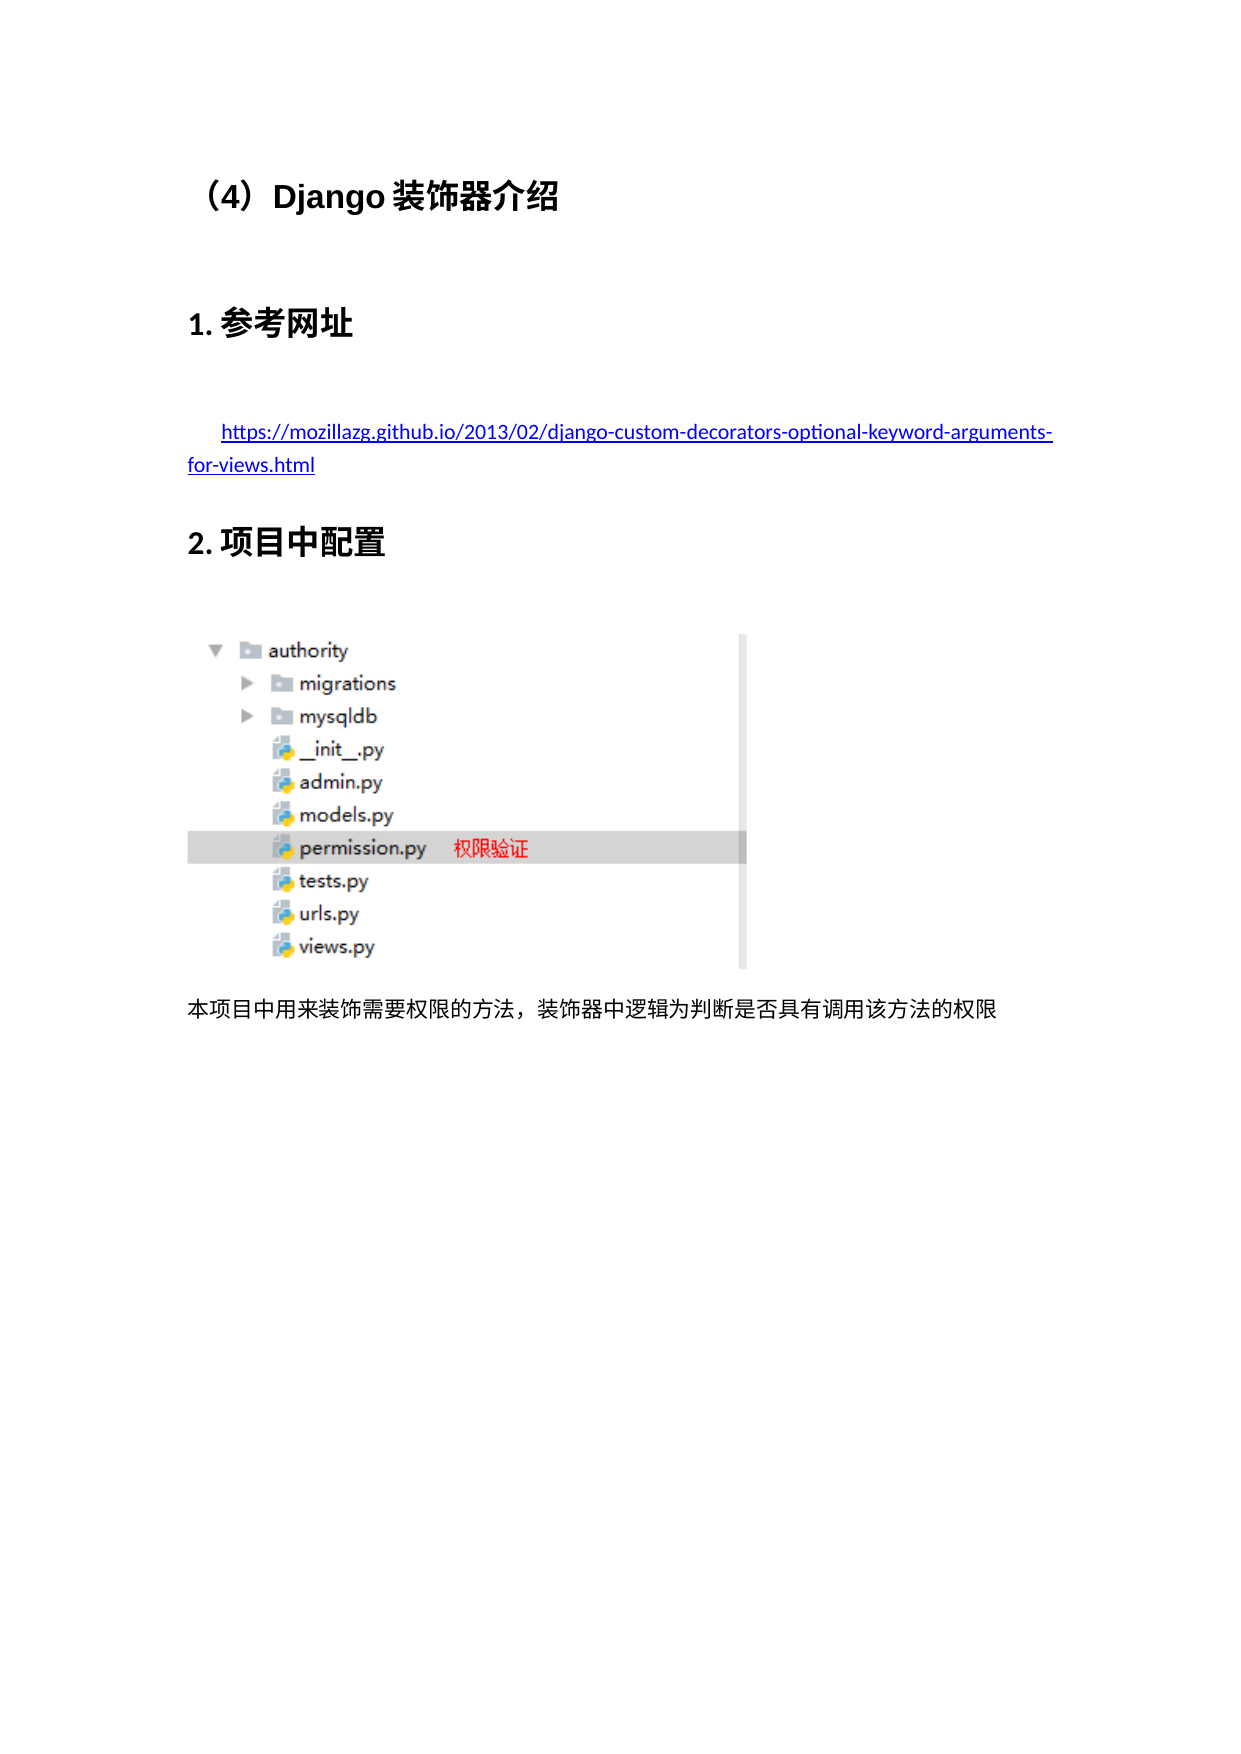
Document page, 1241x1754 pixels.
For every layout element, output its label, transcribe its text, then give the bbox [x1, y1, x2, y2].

picture [187, 634, 747, 969]
subtitle 项目中配置 [187, 508, 1053, 573]
list https://mozillazg.github.io/2013/02/django-custom-decorators-optional-keyword-arguments-for-views.html [187, 416, 1053, 481]
list 本项目中用来装饰需要权限的方法，装饰器中逻辑为判断是否具有调用该方法的权限 [187, 992, 1053, 1024]
subtitle Django装饰器介绍 [187, 162, 1053, 227]
subtitle 参考网址 [187, 289, 1053, 354]
